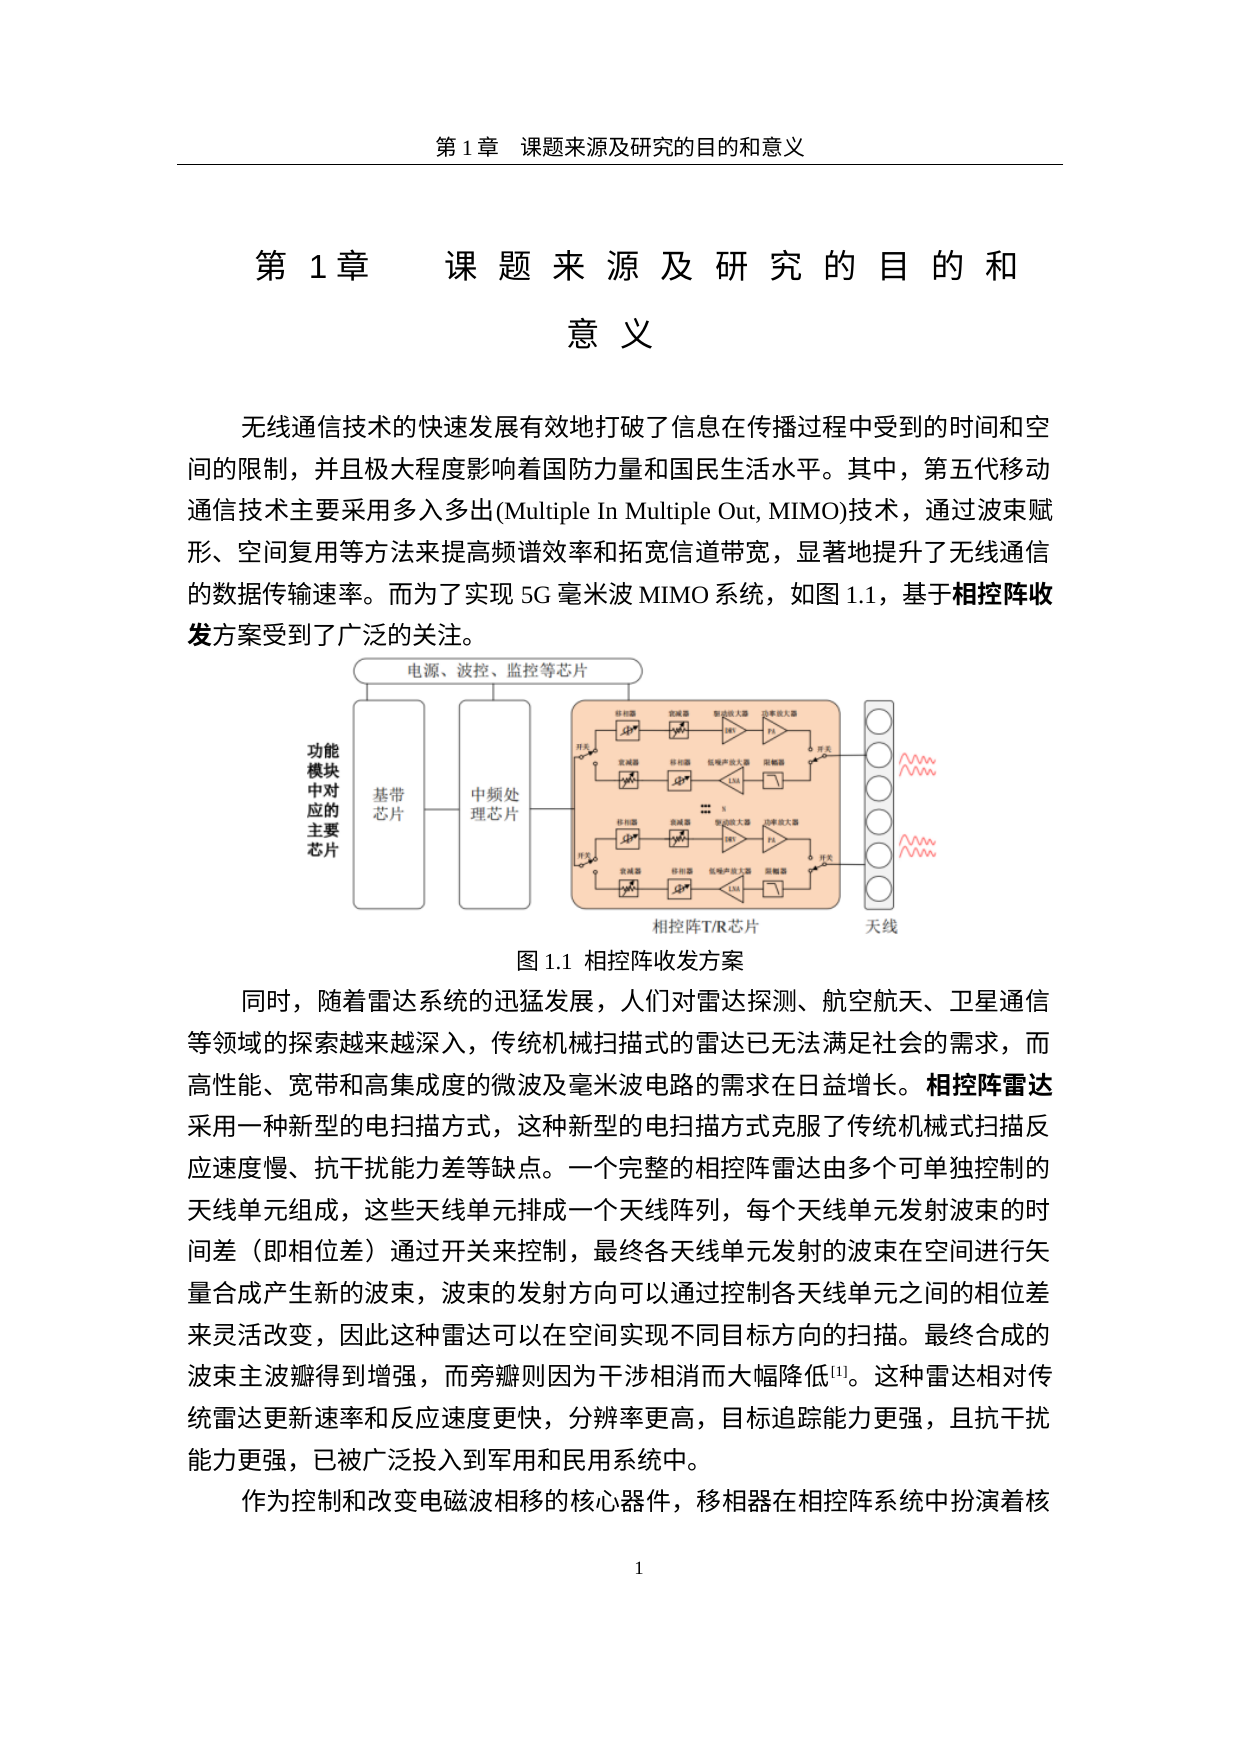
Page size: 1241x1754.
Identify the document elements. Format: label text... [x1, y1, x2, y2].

text 同时，随着雷达系统的迅猛发展，人们对雷达探测、航空航天、卫星通信等领域的探索越来越深入，传统机械扫描式的雷达已无法满足社会的需求，而高性能、宽带和高集成度的微波及毫米波电路的需求在日益增长。相控阵雷达采用一种新型的电扫描方式，这种新型的电扫描方式克服了传统机械式扫描反应速度慢、抗干扰能力差等缺点。一个完整的相控阵雷达由多个可单独控制的天线单元组成，这些天线单元排成一个天线阵列，每个天线单元发射波束的时间差（即相位差）通过开关来控制，最终各天线单元发射的波束在空间进行矢量合成产生新的波束，波束的发射方向可以通过控制各天线单元之间的相位差来灵活改变，因此这种雷达可以在空间实现不同目标方向的扫描。最终合成的波束主波瓣得到增强，而旁瓣则因为干涉相消而大幅降低[1]。这种雷达相对传统雷达更新速率和反应速度更快，分辨率更高，目标追踪能力更强，且抗干扰能力更强，已被广泛投入到军用和民用系统中。 [187, 977, 1053, 1477]
text 无线通信技术的快速发展有效地打破了信息在传播过程中受到的时间和空间的限制，并且极大程度影响着国防力量和国民生活水平。其中，第五代移动通信技术主要采用多入多出(Multiple In Multiple Out, MIMO)技术，通过波束赋形、空间复用等方法来提高频谱效率和拓宽信道带宽，显著地提升了无线通信的数据传输速率。而为了实现 5G 毫米波MIMO系统，如图1.1，基于相控阵收发方案受到了广泛的关注。 [187, 403, 1053, 653]
picture [299, 653, 941, 936]
subtitle 课题来源及研究的目的和意义 [187, 230, 1053, 366]
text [187, 1477, 1053, 1519]
